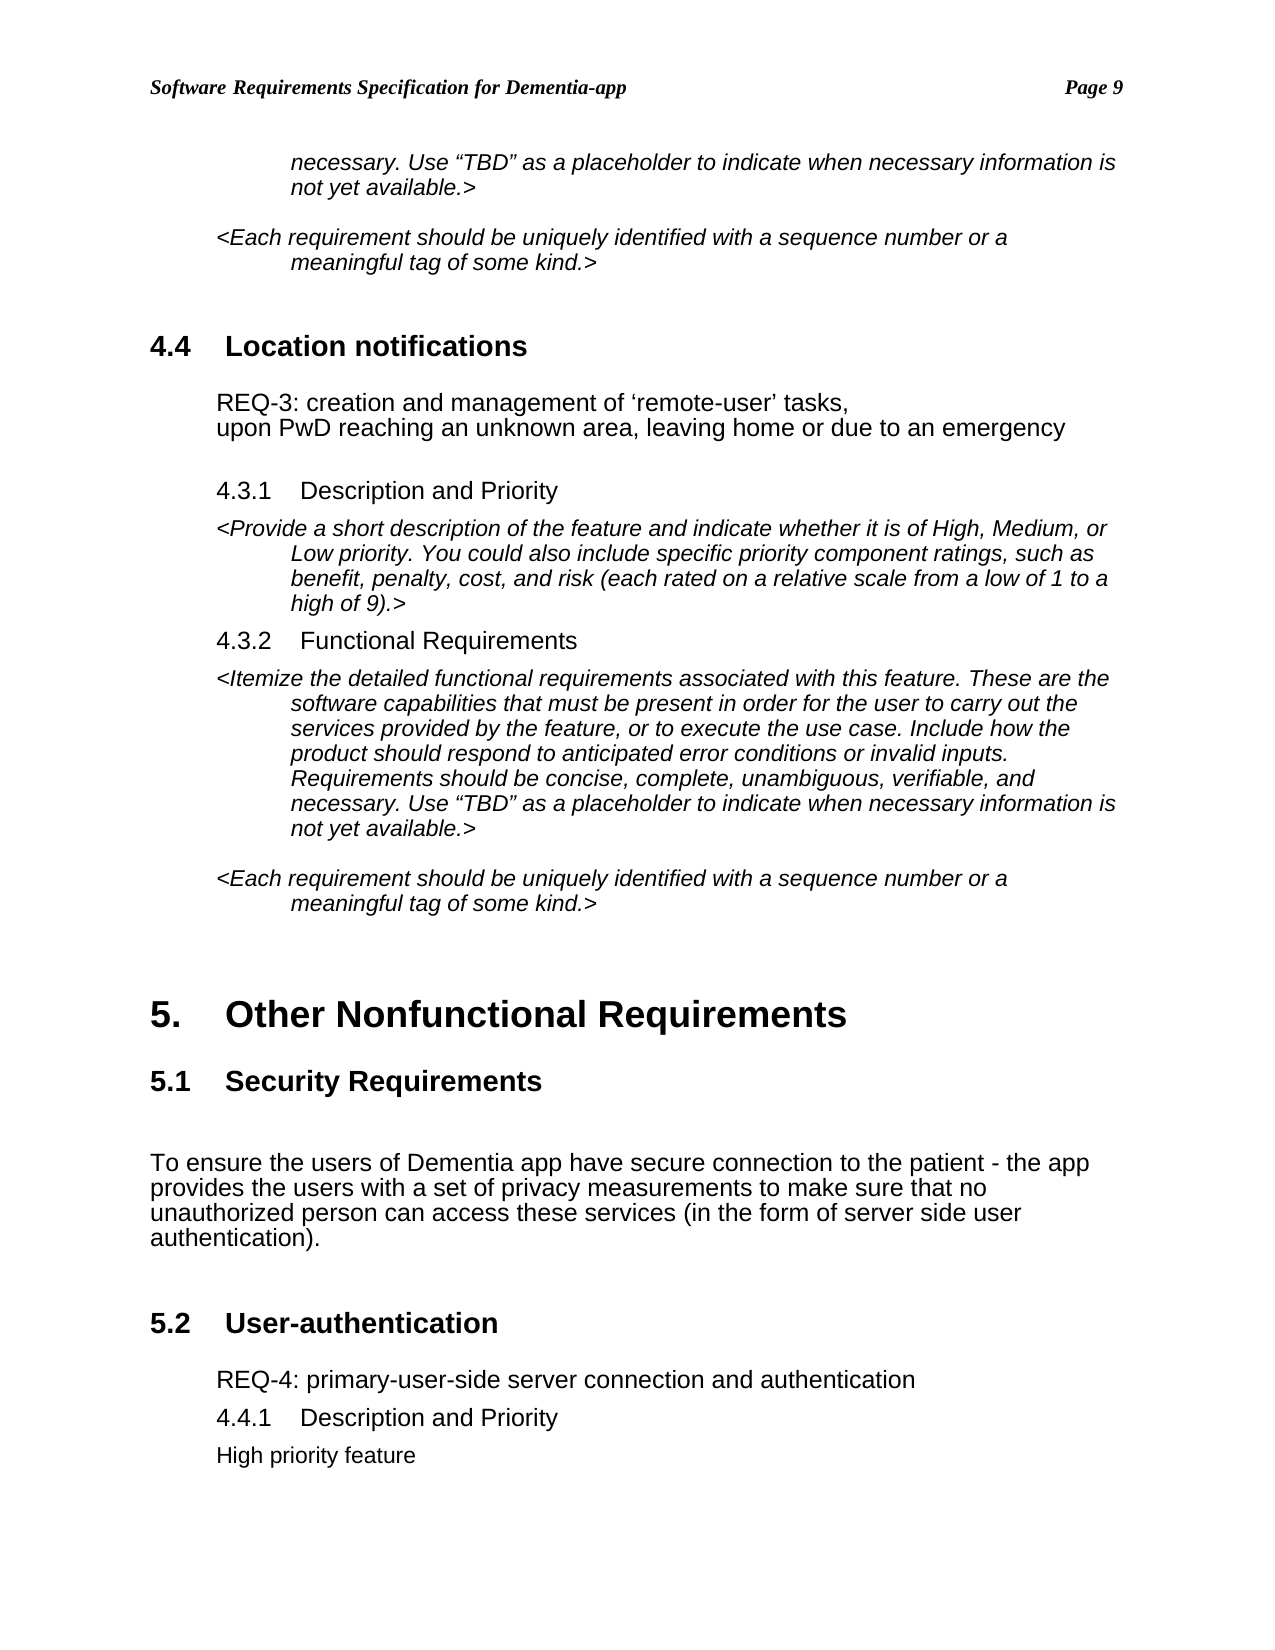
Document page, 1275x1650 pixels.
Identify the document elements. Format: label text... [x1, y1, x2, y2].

text To ensure the users of Dementia app have secure connection to the patient - the app provides the users with a set of privacy measurements to make sure that no unauthorized person can access these services (in the form of server side user authentication). [150, 1152, 1125, 1252]
text High priority feature [216, 1444, 1125, 1469]
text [216, 150, 1125, 200]
subtitle Other Nonfunctional Requirements [150, 992, 1125, 1035]
text REQ-4: primary-user-side server connection and authentication [150, 1369, 1125, 1394]
subtitle Security Requirements [150, 1064, 1125, 1098]
text 4.3.2 Functional Requirements [216, 629, 1125, 654]
text <Each requirement should be uniquely identified with a sequence number or a meaningful tag of some kind.> [216, 867, 1125, 917]
subtitle Location notifications [150, 329, 1125, 363]
text 4.3.1 Description and Priority [216, 479, 1125, 504]
text REQ-3: creation and management of ‘remote-user’ tasks, [150, 392, 1125, 417]
text <Provide a short description of the feature and indicate whether it is of High, Medium, or Low priority. You could also include specific priority component ratings, such as benefit, penalty, cost, and risk (each rated on a relative scale from a low of 1 to a high of 9).> [216, 517, 1125, 617]
text 4.4.1 Description and Priority [216, 1406, 1125, 1431]
text upon PwD reaching an unknown area, leaving home or due to an emergency [150, 417, 1125, 442]
text <Each requirement should be uniquely identified with a sequence number or a meaningful tag of some kind.> [216, 225, 1125, 275]
subtitle User-authentication [150, 1306, 1125, 1339]
